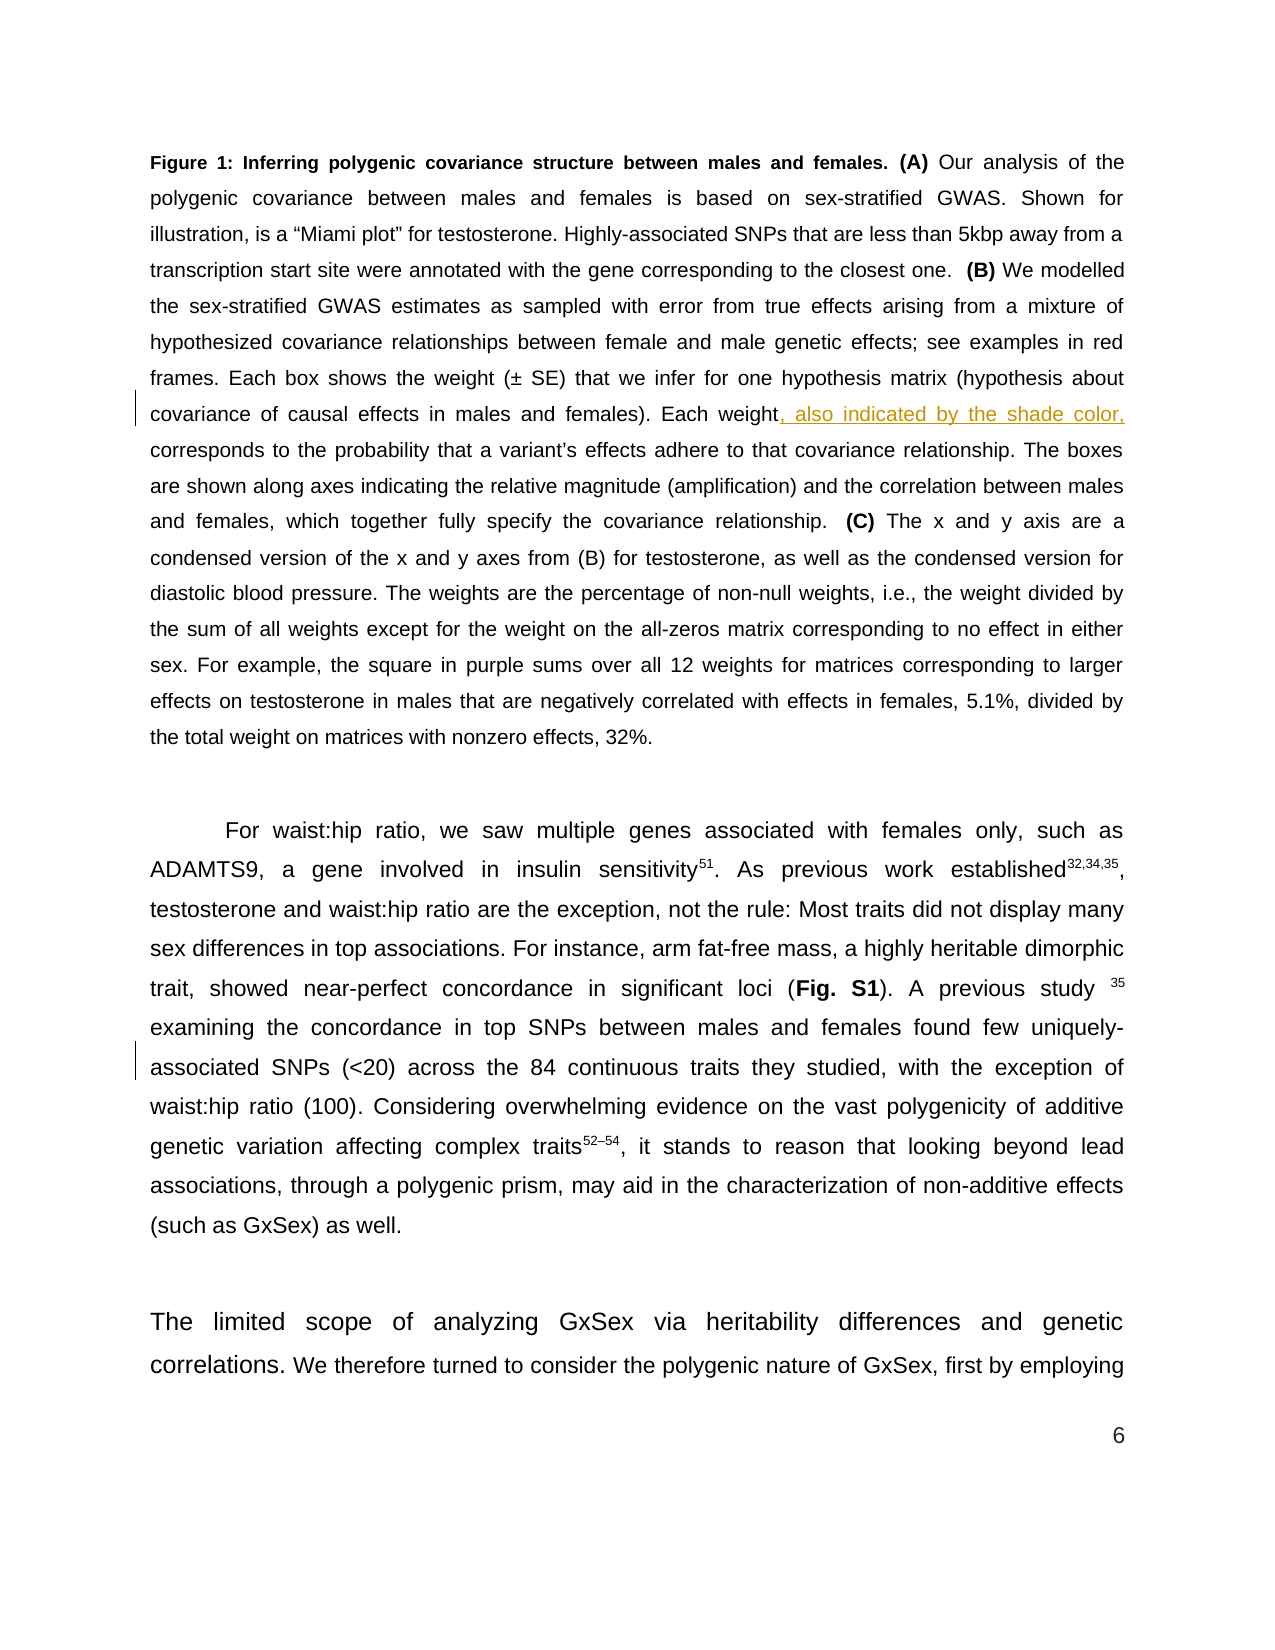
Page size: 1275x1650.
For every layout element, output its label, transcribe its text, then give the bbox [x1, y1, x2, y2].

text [150, 1307, 1125, 1379]
text For waist:hip ratio, we saw multiple genes associated with females only, such as ADAMTS9, a gene involved in insulin sensitivity. As previous work established, testosterone and waist:hip ratio are the exception, not the rule: Most traits did not display many sex differences in top associations. For instance, arm fat-free mass, a highly heritable dimorphic trait, showed near-perfect concordance in significant loci (Fig. S1). A previous study examining the concordance in top SNPs between males and females found few uniquely-associated SNPs (<20) across the 84 continuous traits they studied, with the exception of waist:hip ratio (100). Considering overwhelming evidence on the vast polygenicity of additive genetic variation affecting complex traits, it stands to reason that looking beyond lead associations, through a polygenic prism, may aid in the characterization of non-additive effects (such as GxSex) as well. [150, 817, 1125, 1238]
text Figure 1: Inferring polygenic covariance structure between males and females. (A) Our analysis of the polygenic covariance between males and females is based on sex-stratified GWAS. Shown for illustration, is a “Miami plot” for testosterone. Highly-associated SNPs that are less than 5kbp away from a transcription start site were annotated with the gene corresponding to the closest one. (B) We modelled the sex-stratified GWAS estimates as sampled with error from true effects arising from a mixture of hypothesized covariance relationships between female and male genetic effects; see examples in red frames. Each box shows the weight (± SE) that we infer for one hypothesis matrix (hypothesis about covariance of causal effects in males and females). Each weight corresponds to the probability that a variant’s effects adhere to that covariance relationship. The boxes are shown along axes indicating the relative magnitude (amplification) and the correlation between males and females, which together fully specify the covariance relationship. (C) The x and y axis are a condensed version of the x and y axes from (B) for testosterone, as well as the condensed version for diastolic blood pressure. The weights are the percentage of non-null weights, i.e., the weight divided by the sum of all weights except for the weight on the all-zeros matrix corresponding to no effect in either sex. For example, the square in purple sums over all 12 weights for matrices corresponding to larger effects on testosterone in males that are negatively correlated with effects in females, 5.1%, divided by the total weight on matrices with nonzero effects, 32%. [150, 150, 1125, 749]
